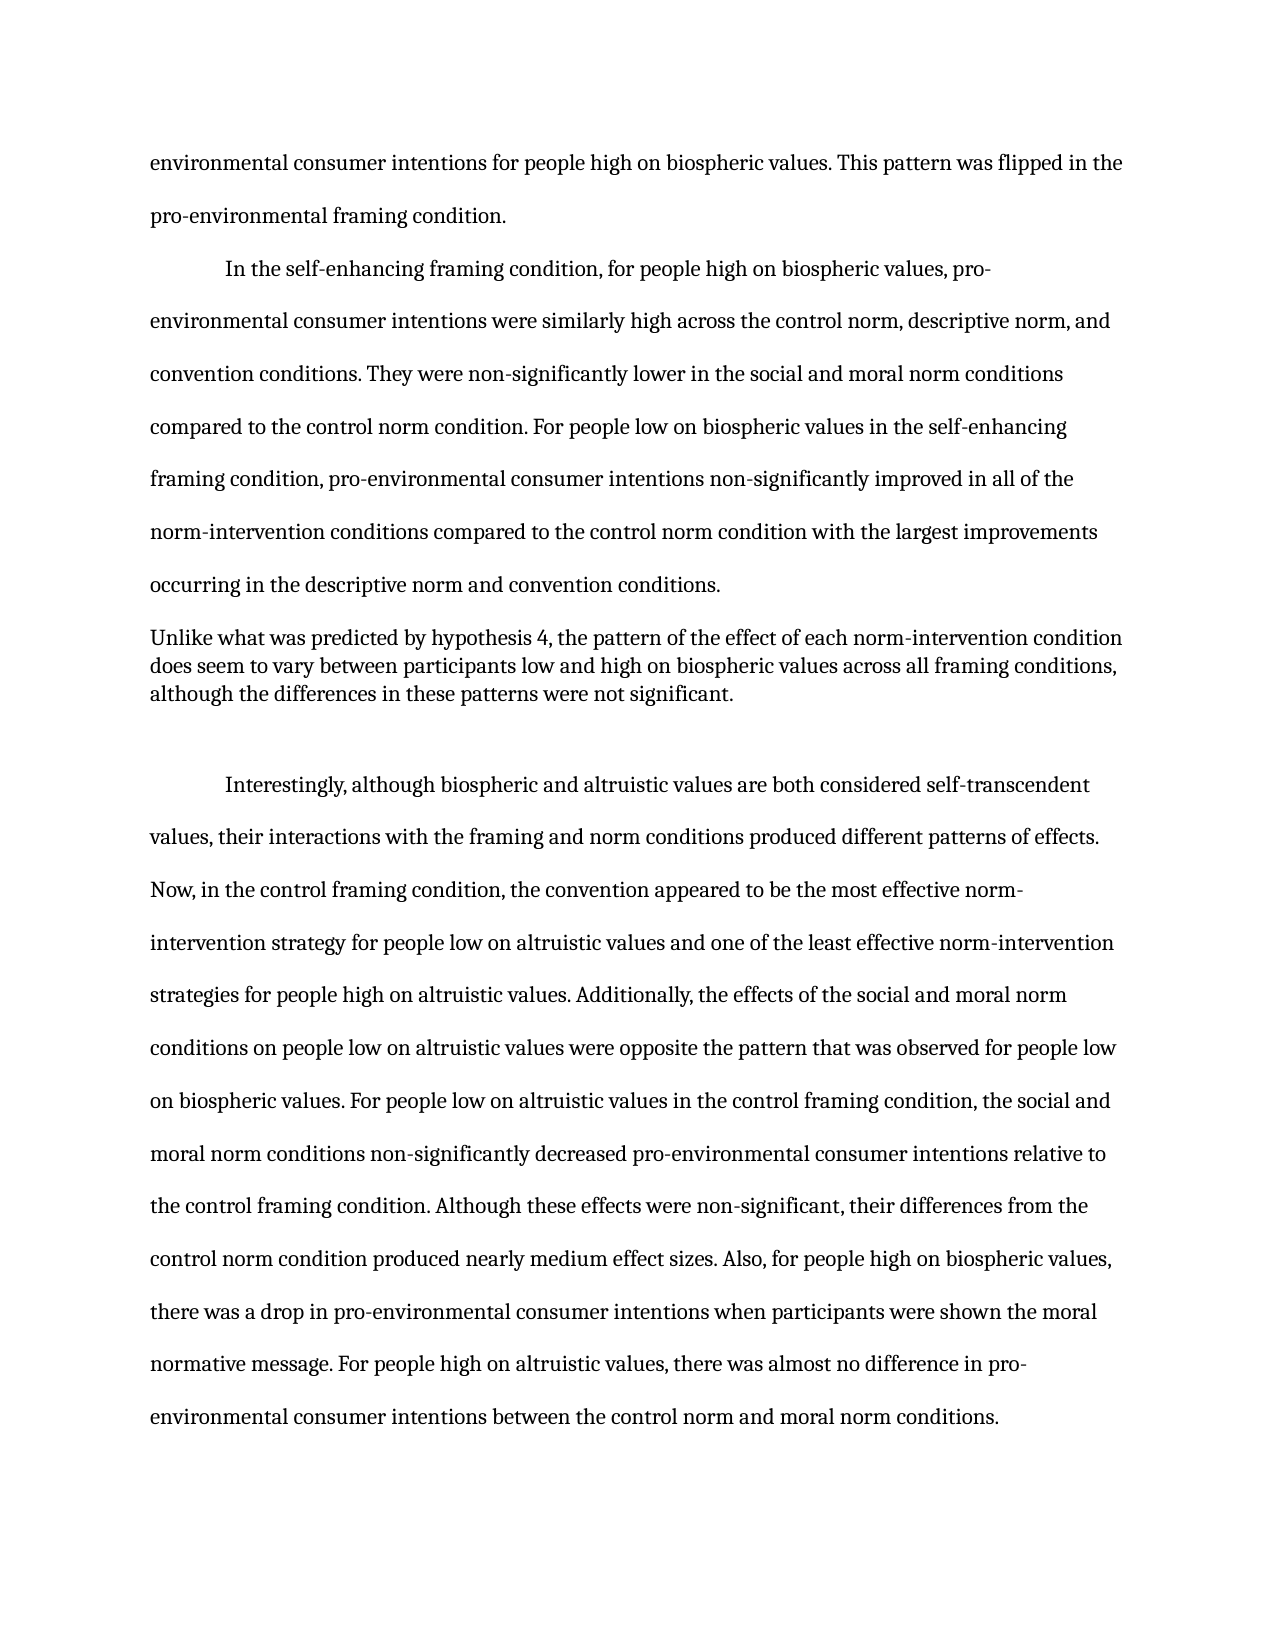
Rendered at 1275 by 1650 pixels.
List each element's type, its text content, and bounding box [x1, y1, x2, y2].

text Interestingly, although biospheric and altruistic values are both considered self-transcendent values, their interactions with the framing and norm conditions produced different patterns of effects. Now, in the control framing condition, the convention appeared to be the most effective norm-intervention strategy for people low on altruistic values and one of the least effective norm-intervention strategies for people high on altruistic values. Additionally, the effects of the social and moral norm conditions on people low on altruistic values were opposite the pattern that was observed for people low on biospheric values. For people low on altruistic values in the control framing condition, the social and moral norm conditions non-significantly decreased pro-environmental consumer intentions relative to the control framing condition. Although these effects were non-significant, their differences from the control norm condition produced nearly medium effect sizes. Also, for people high on biospheric values, there was a drop in pro-environmental consumer intentions when participants were shown the moral normative message. For people high on altruistic values, there was almost no difference in pro-environmental consumer intentions between the control norm and moral norm conditions. [150, 771, 1125, 1430]
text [150, 150, 1125, 229]
text Unlike what was predicted by hypothesis 4, the pattern of the effect of each norm-intervention condition does seem to vary between participants low and high on biospheric values across all framing conditions, although the differences in these patterns were not significant. [150, 624, 1125, 708]
text In the self-enhancing framing condition, for people high on biospheric values, pro-environmental consumer intentions were similarly high across the control norm, descriptive norm, and convention conditions. They were non-significantly lower in the social and moral norm conditions compared to the control norm condition. For people low on biospheric values in the self-enhancing framing condition, pro-environmental consumer intentions non-significantly improved in all of the norm-intervention conditions compared to the control norm condition with the largest improvements occurring in the descriptive norm and convention conditions. [150, 255, 1125, 598]
